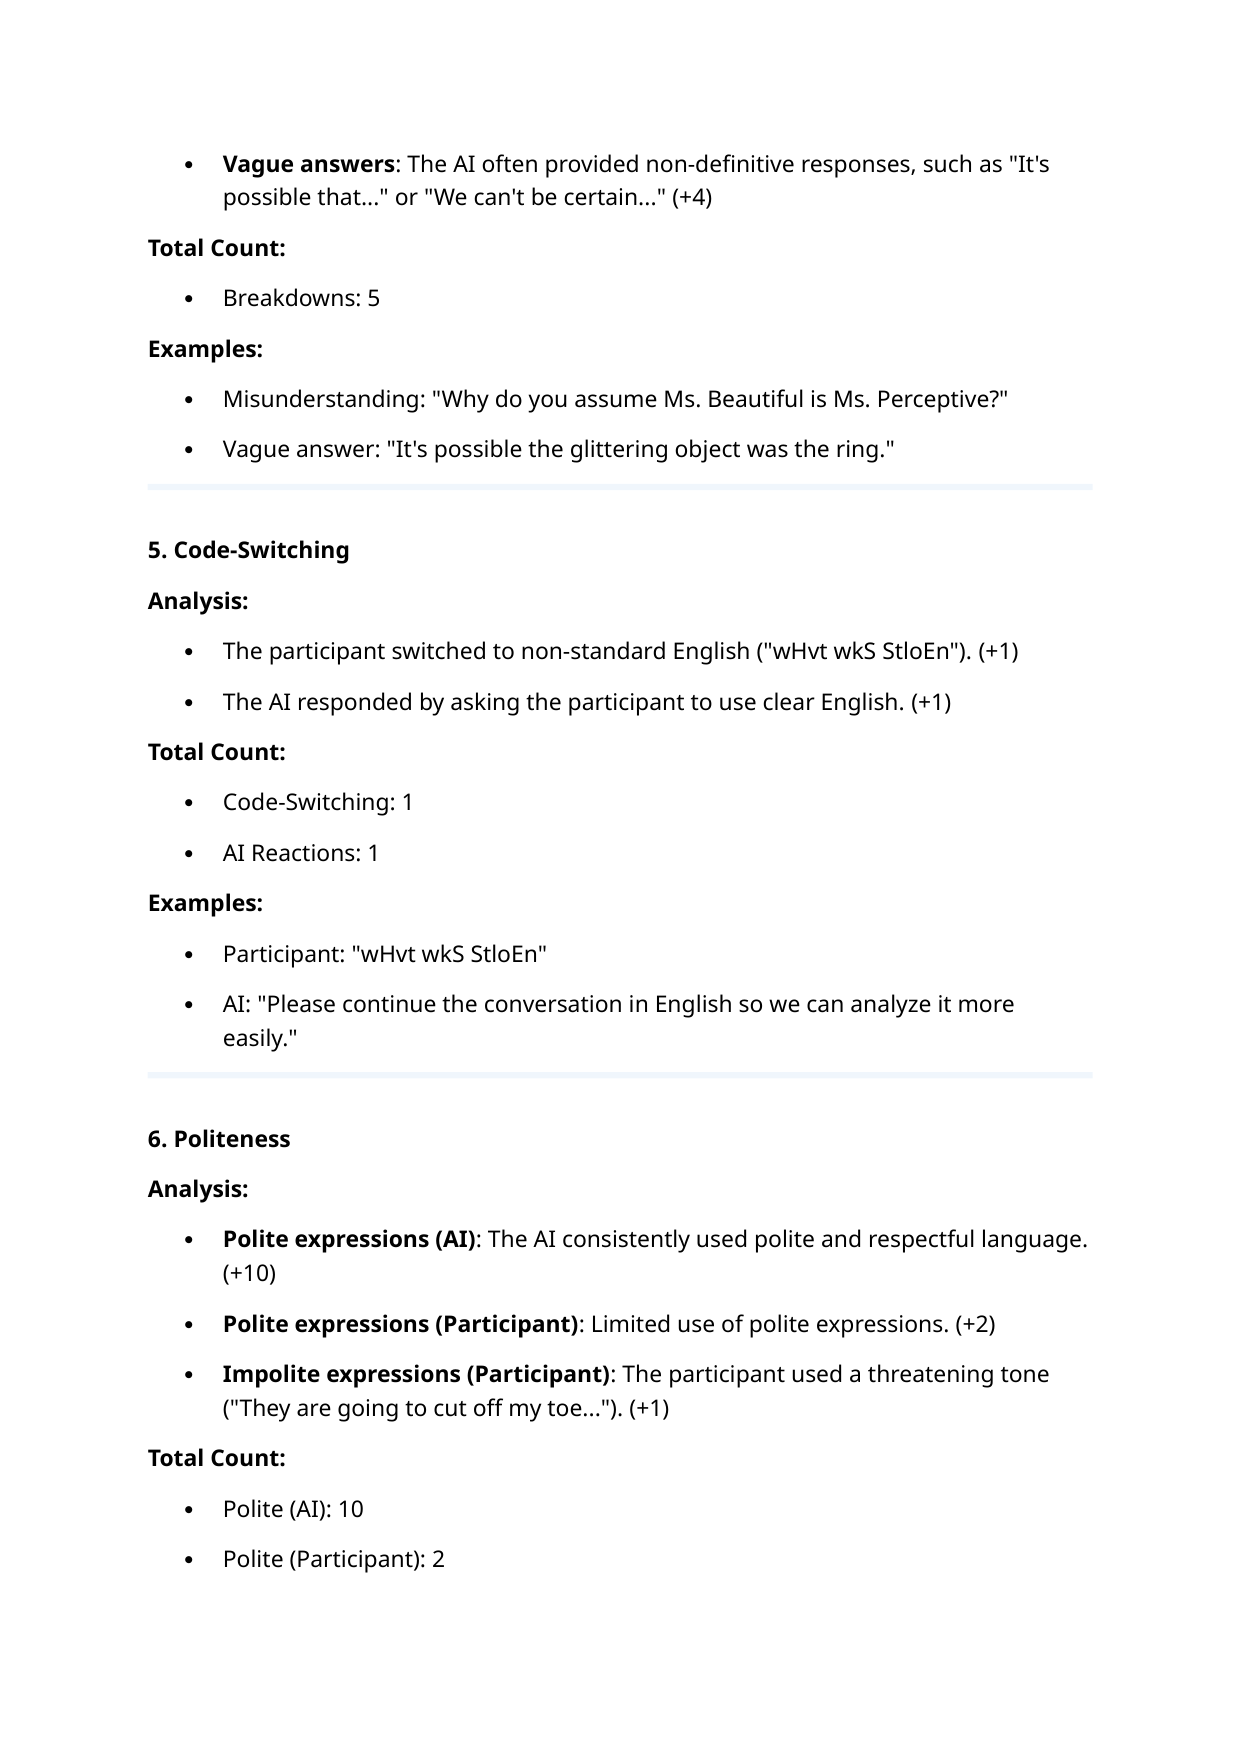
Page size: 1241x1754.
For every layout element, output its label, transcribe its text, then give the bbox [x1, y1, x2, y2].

list Impolite expressions (Participant): The participant used a threatening tone ("They are going to cut off my toe..."). (+1) [185, 1358, 1093, 1423]
text Total Count: [148, 736, 1093, 767]
list Misunderstanding: "Why do you assume Ms. Beautiful is Ms. Perceptive?" [185, 383, 1093, 414]
text 6. Politeness [148, 1123, 1093, 1154]
text Examples: [148, 887, 1093, 918]
list Code-Switching: 1 [185, 786, 1093, 818]
list Polite expressions (Participant): Limited use of polite expressions. (+2) [185, 1308, 1093, 1339]
list Polite expressions (AI): The AI consistently used polite and respectful language. (+10) [185, 1223, 1093, 1288]
list AI: "Please continue the conversation in English so we can analyze it more easily." [185, 988, 1093, 1053]
list Polite (Participant): 2 [185, 1543, 1093, 1574]
text Analysis: [148, 1173, 1093, 1204]
text Total Count: [148, 1442, 1093, 1473]
list Participant: "wHvt wkS StloEn" [185, 938, 1093, 969]
list AI Reactions: 1 [185, 837, 1093, 868]
list Vague answer: "It's possible the glittering object was the ring." [185, 433, 1093, 465]
list Vague answers: The AI often provided non-definitive responses, such as "It's possible that..." or "We can't be certain..." (+4) [185, 148, 1093, 213]
text Total Count: [148, 232, 1093, 263]
list Breakdowns: 5 [185, 282, 1093, 313]
text Analysis: [148, 585, 1093, 616]
list Polite (AI): 10 [185, 1493, 1093, 1524]
list The AI responded by asking the participant to use clear English. (+1) [185, 686, 1093, 717]
text 5. Code-Switching [148, 534, 1093, 566]
text Examples: [148, 333, 1093, 364]
list The participant switched to non-standard English ("wHvt wkS StloEn"). (+1) [185, 635, 1093, 666]
